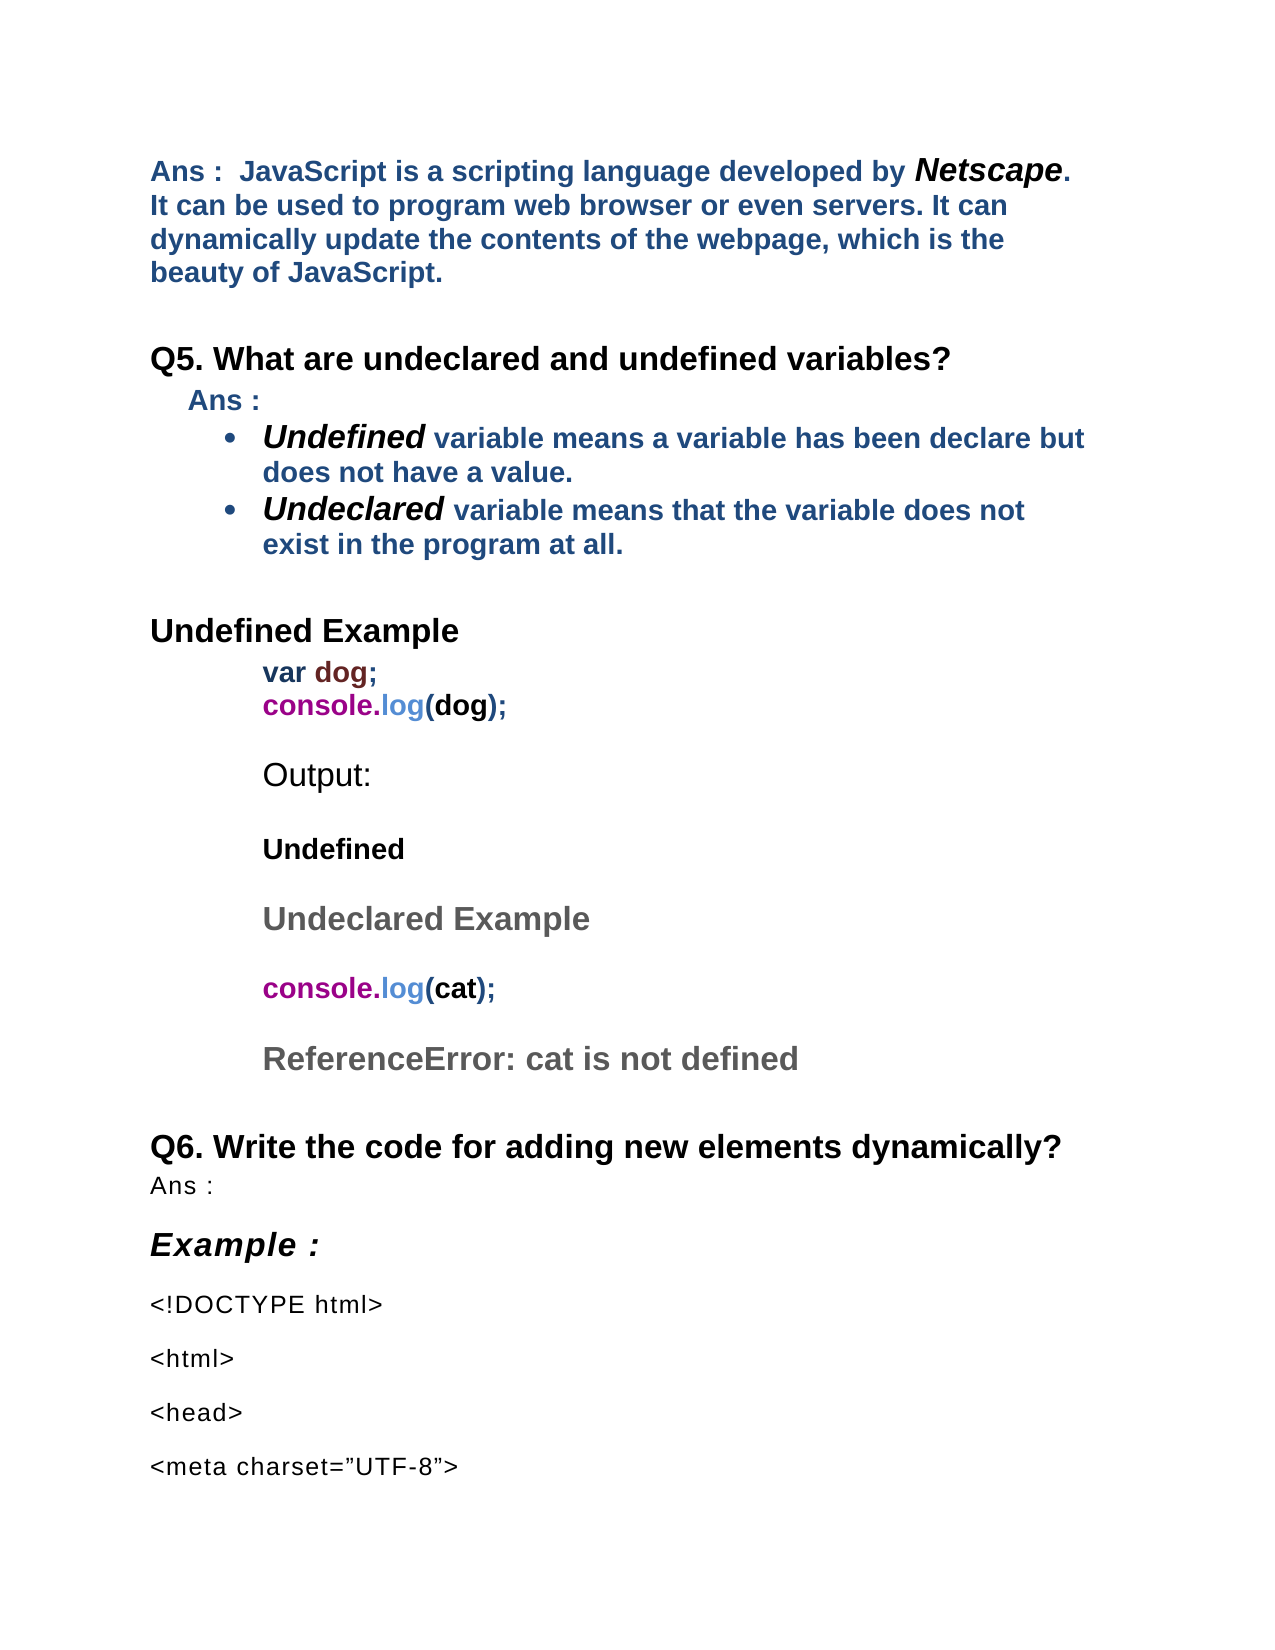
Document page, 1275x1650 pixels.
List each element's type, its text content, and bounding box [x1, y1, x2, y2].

subtitle Example : [150, 1225, 1087, 1263]
subtitle <head> [150, 1398, 1087, 1426]
text Undeclared Example [262, 899, 1087, 938]
text Ans : JavaScript is a scripting language developed by Netscape. It can be used to program web browser or even servers. It can dynamically update the contents of the webpage, which is the beauty of JavaScript. [150, 150, 1087, 289]
text Output: [262, 756, 1087, 794]
text exist in the program at all. [262, 527, 1087, 561]
text console.log(dog); [262, 688, 1087, 722]
subtitle <!DOCTYPE html> [150, 1290, 1087, 1319]
subtitle Q5. What are undeclared and undefined variables? [150, 339, 1087, 377]
subtitle Undefined Example [150, 611, 1087, 649]
subtitle <html> [150, 1344, 1087, 1373]
list Undeclared variable means that the variable does not [225, 489, 1087, 527]
text Ans : [187, 383, 1087, 417]
subtitle Q6. Write the code for adding new elements dynamically? [150, 1127, 1087, 1165]
subtitle Ans : [150, 1171, 1087, 1200]
list Undefined variable means a variable has been declare but does not have a value. [225, 417, 1087, 489]
text ReferenceError: cat is not defined [262, 1038, 1087, 1077]
subtitle <meta charset=”UTF-8”> [150, 1452, 1087, 1480]
text console.log(cat); [262, 971, 1087, 1005]
text Undefined [262, 832, 1087, 866]
text var dog; [262, 655, 1087, 688]
